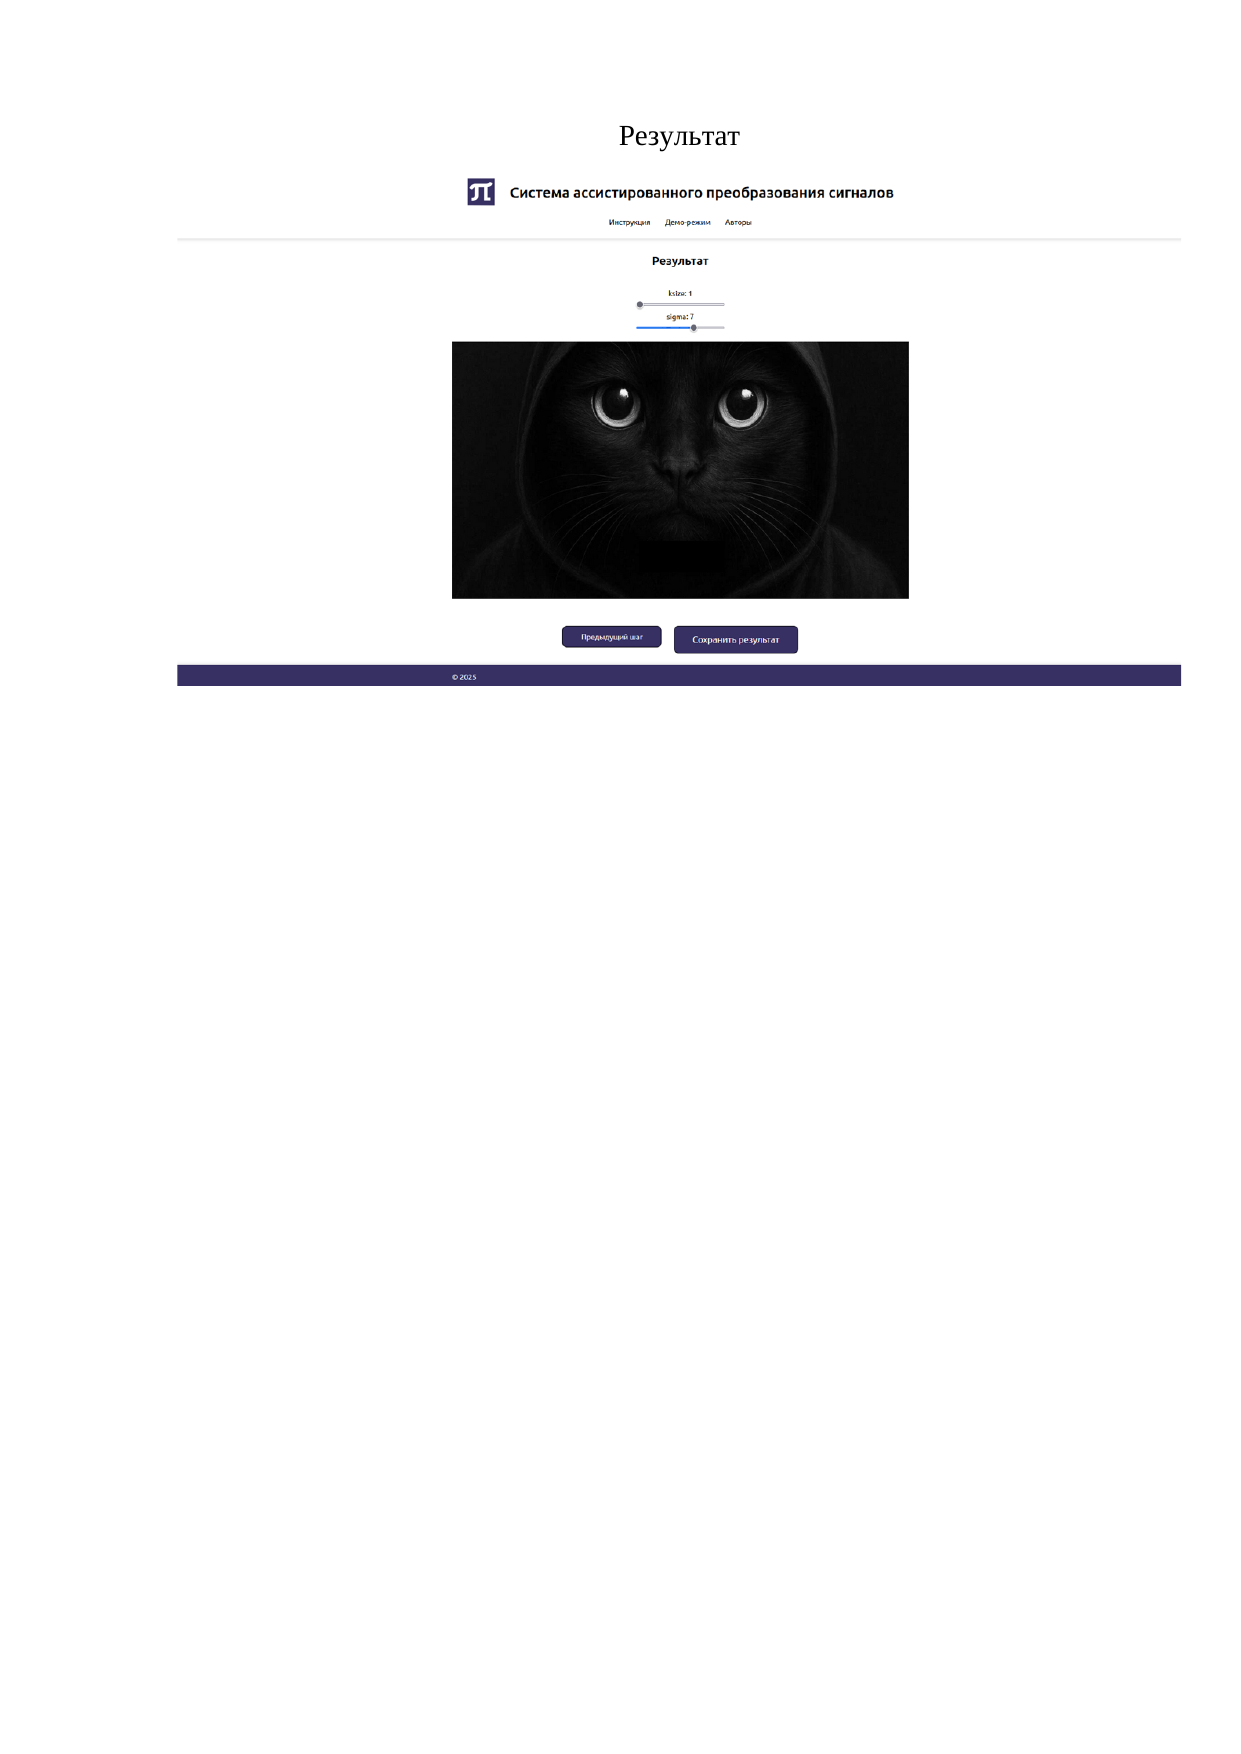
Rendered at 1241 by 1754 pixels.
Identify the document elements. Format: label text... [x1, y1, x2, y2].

picture [177, 168, 1182, 686]
text Результат [177, 118, 1181, 152]
